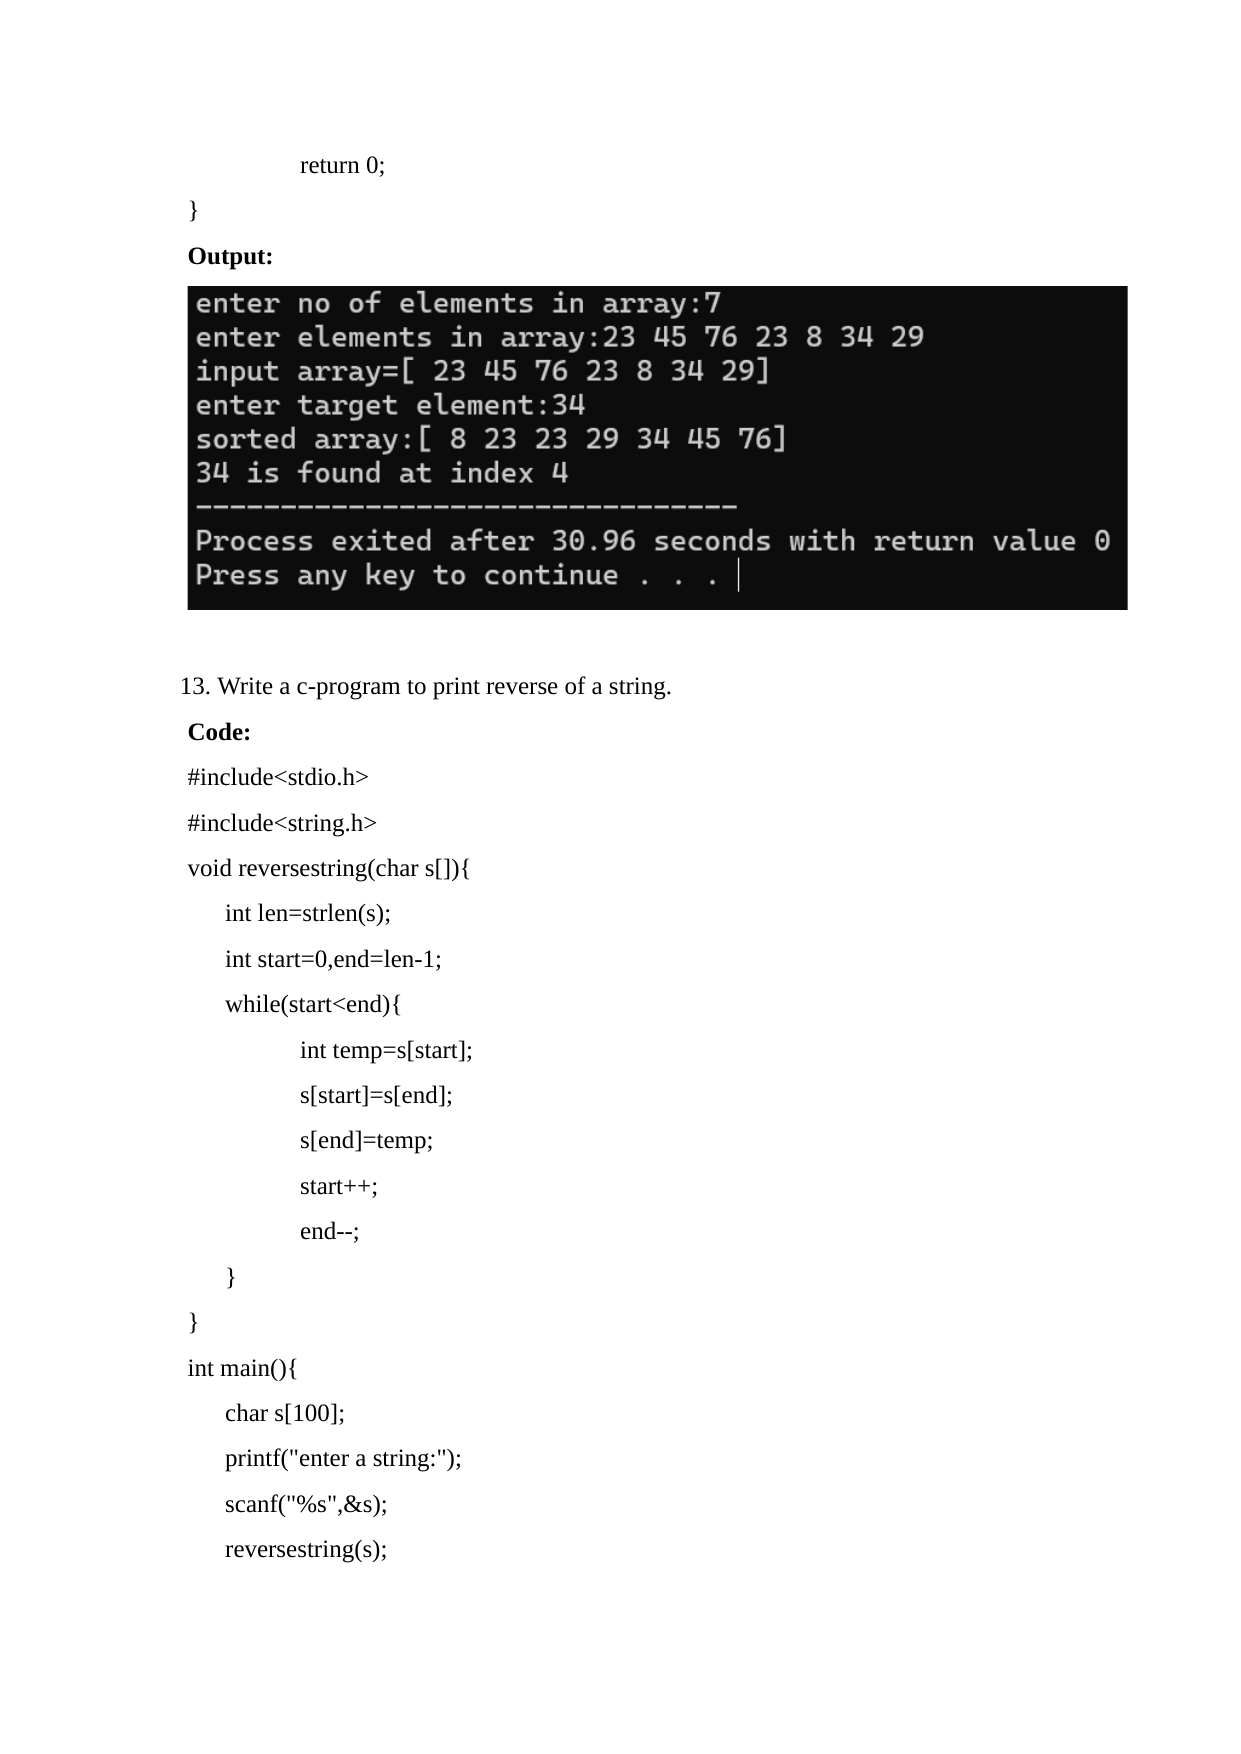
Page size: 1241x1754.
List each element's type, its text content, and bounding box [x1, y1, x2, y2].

text while(start<end){ [187, 989, 1090, 1018]
text return 0; [187, 150, 1090, 179]
text #include<stdio.h> [187, 762, 1090, 791]
text s[start]=s[end]; [187, 1080, 1090, 1109]
text } [187, 1307, 1090, 1336]
list Write a c-program to print reverse of a string. [179, 671, 1090, 700]
text Code: [187, 717, 1090, 746]
text int start=0,end=len-1; [187, 944, 1090, 973]
text printf("enter a string:"); [187, 1443, 1090, 1472]
text end--; [187, 1216, 1090, 1245]
text } [187, 195, 1090, 224]
text int temp=s[start]; [187, 1035, 1090, 1063]
text scanf("%s",&s); [187, 1489, 1090, 1518]
text void reversestring(char s[]){ [187, 853, 1090, 882]
text int main(){ [187, 1353, 1090, 1381]
text int len=strlen(s); [187, 898, 1090, 927]
text s[end]=temp; [187, 1126, 1090, 1154]
text #include<string.h> [187, 808, 1090, 836]
text start++; [187, 1171, 1090, 1200]
text Output: [187, 241, 1090, 269]
text reversestring(s); [187, 1534, 1090, 1563]
picture [187, 286, 1128, 610]
text } [187, 1262, 1090, 1291]
text char s[100]; [187, 1398, 1090, 1427]
